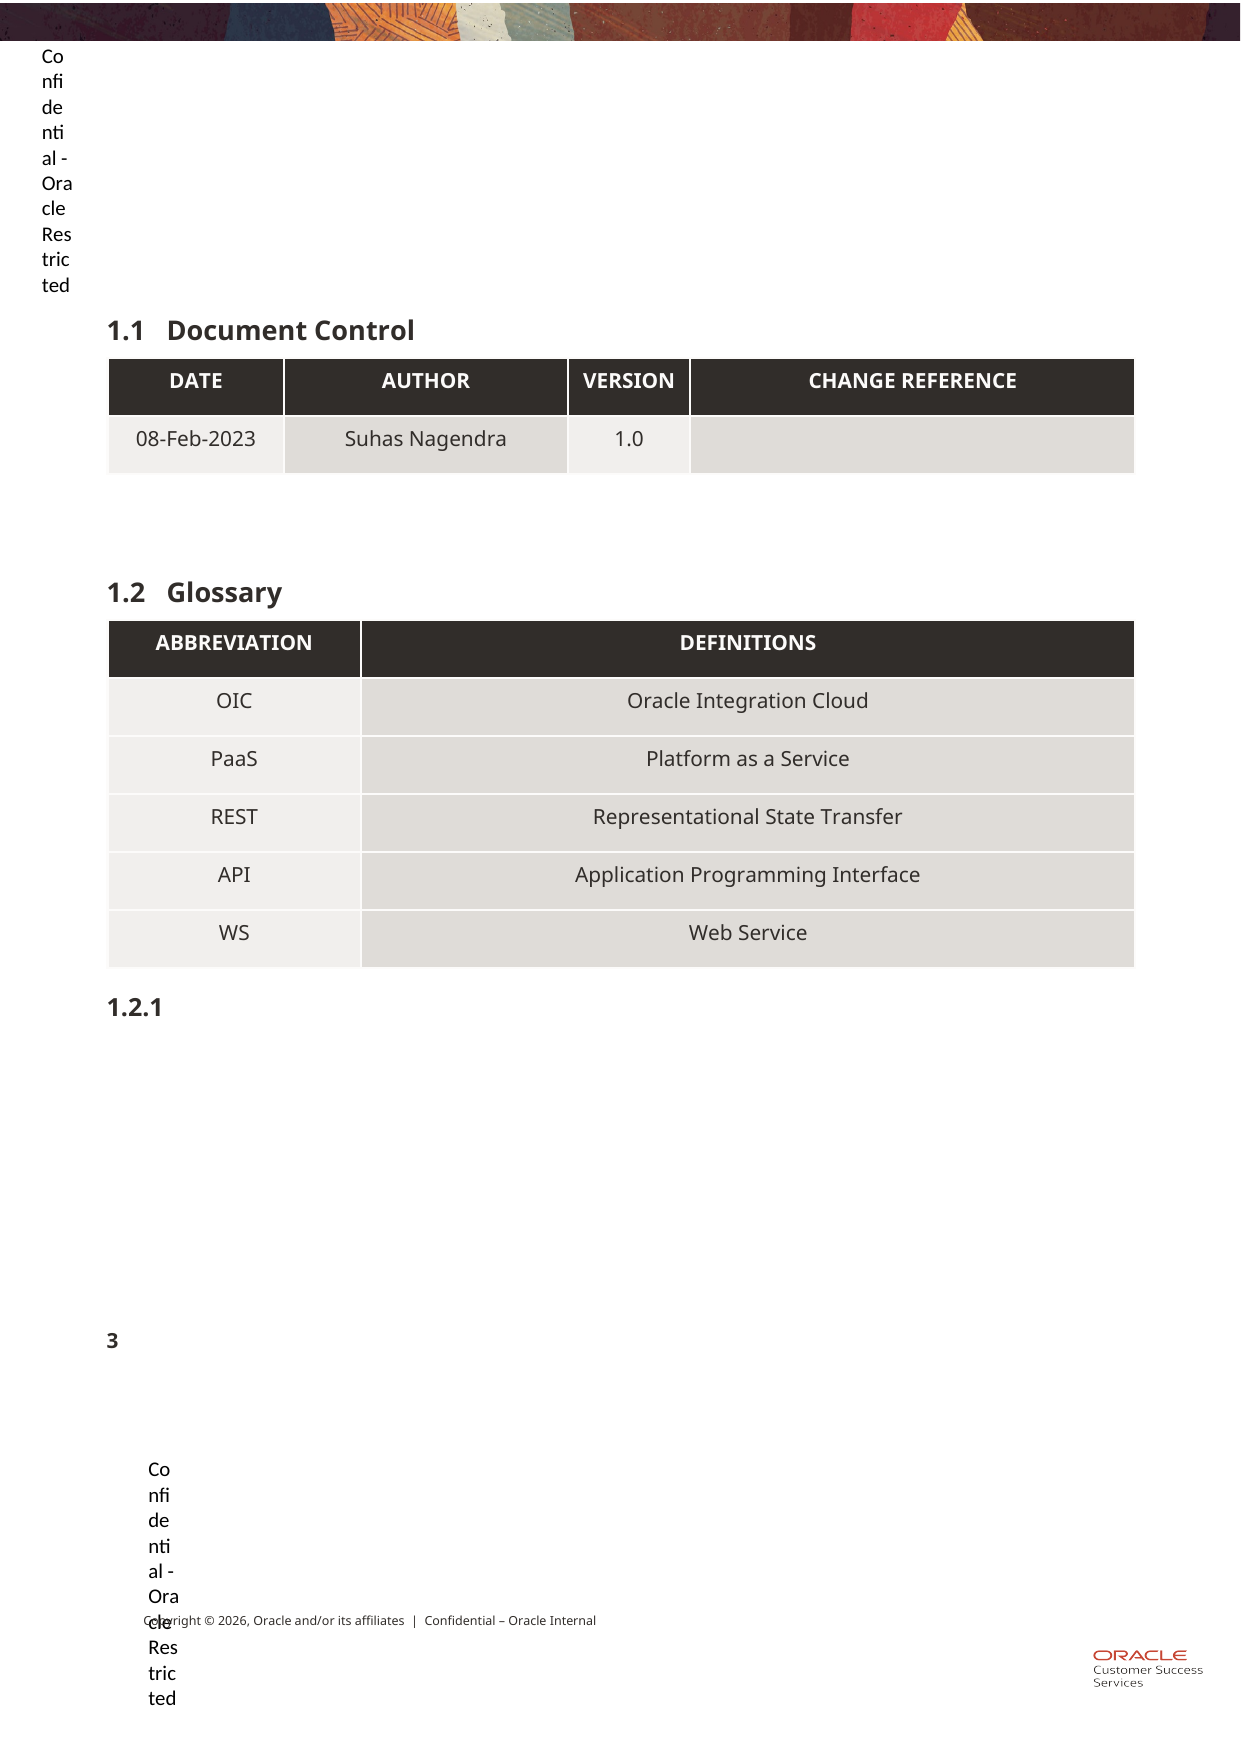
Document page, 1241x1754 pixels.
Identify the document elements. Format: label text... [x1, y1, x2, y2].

table_cell Application Programming Interface [362, 853, 1134, 909]
table_cell [691, 417, 1134, 473]
table_header Change reference [691, 359, 1134, 415]
table_cell PaaS [109, 737, 360, 793]
picture [0, 3, 1241, 41]
table_header Version [569, 359, 689, 415]
table_cell API [109, 853, 360, 909]
picture [1081, 1640, 1215, 1697]
table_cell WS [109, 911, 360, 967]
table_header Definitions [362, 621, 1134, 677]
table_cell 1.0 [569, 417, 689, 473]
table_cell OIC [109, 679, 360, 735]
table_cell 08-Feb-2023 [109, 417, 283, 473]
table_cell Web Service [362, 911, 1134, 967]
table_cell Representational State Transfer [362, 795, 1134, 851]
table_cell Suhas Nagendra [285, 417, 567, 473]
table_header Abbreviation [109, 621, 360, 677]
table_cell Oracle Integration Cloud [362, 679, 1134, 735]
subtitle Glossary [106, 573, 1134, 610]
table_header Date [109, 359, 283, 415]
table_cell REST [109, 795, 360, 851]
subtitle Document Control [106, 311, 1134, 348]
table_cell Platform as a Service [362, 737, 1134, 793]
table_header Author [285, 359, 567, 415]
